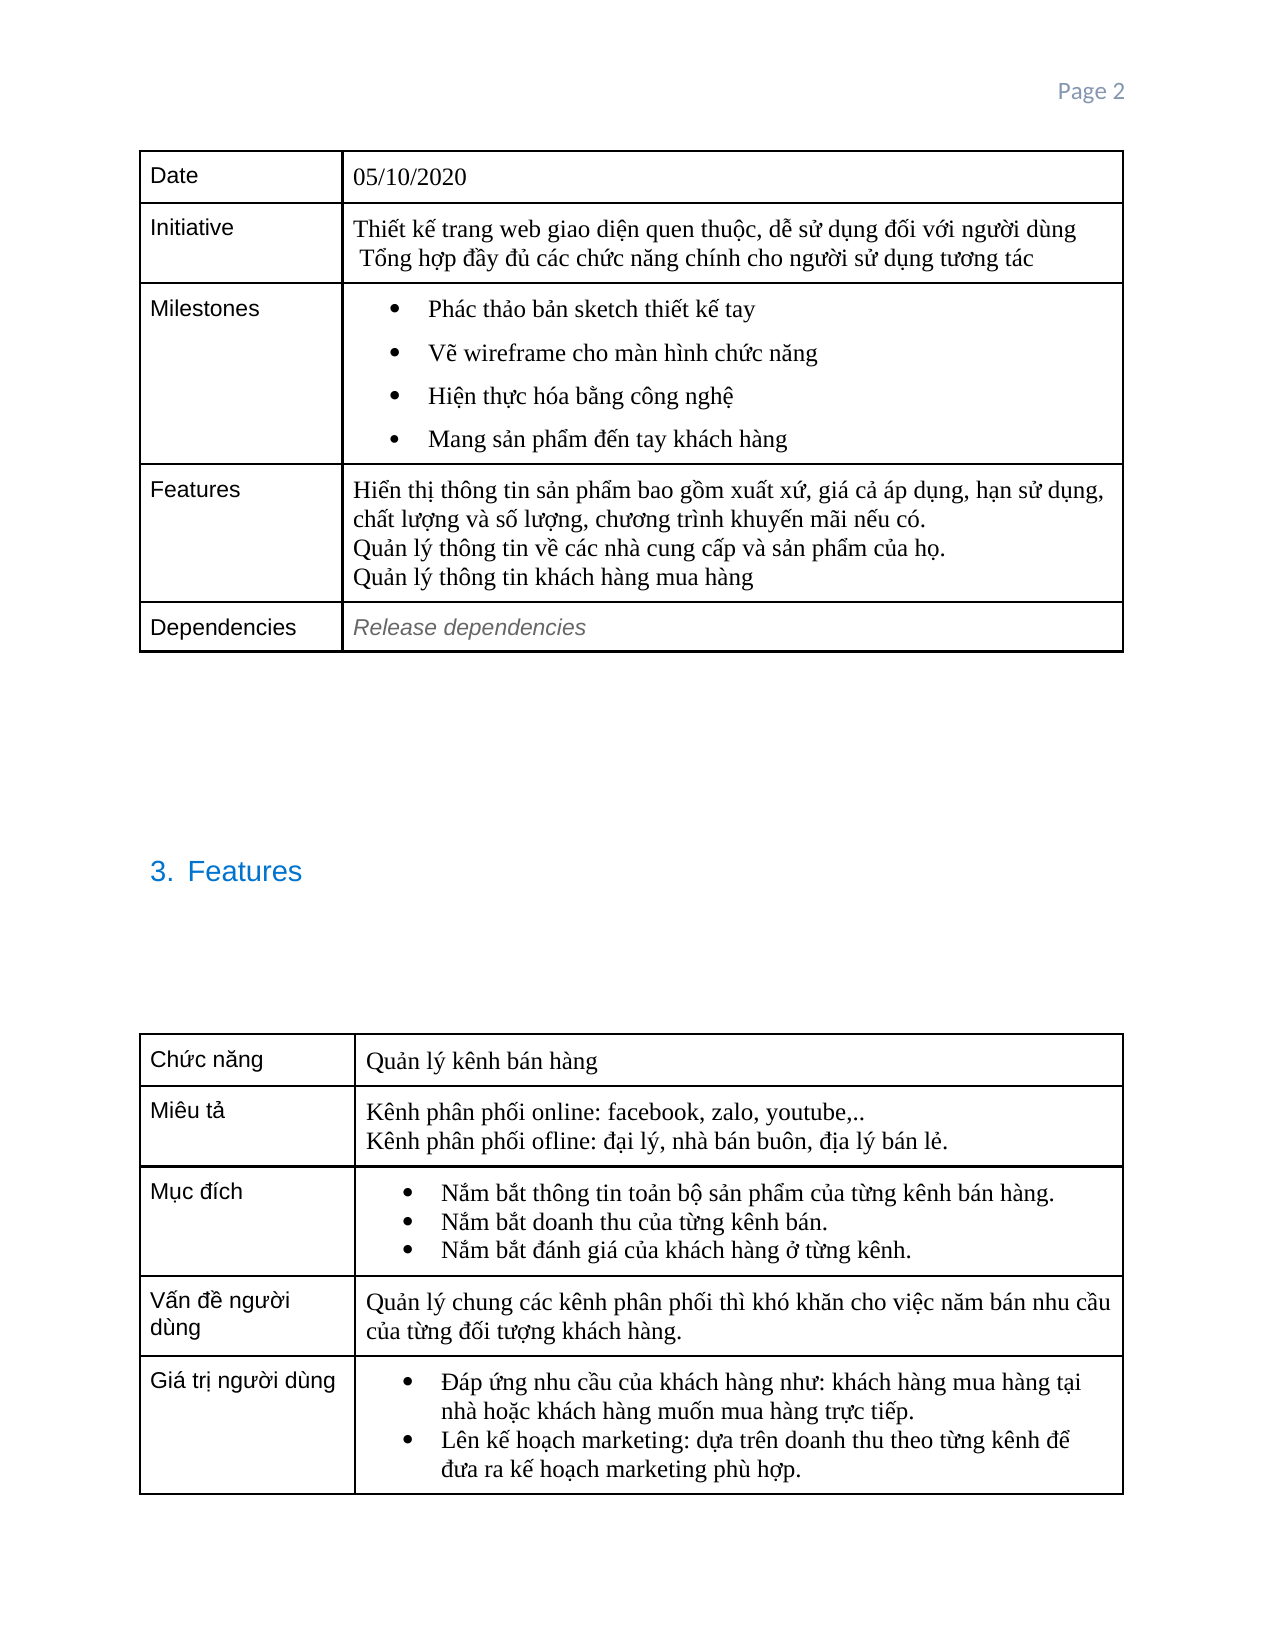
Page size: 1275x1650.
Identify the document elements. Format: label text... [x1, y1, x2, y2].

table_cell Kênh phân phối online: facebook, zalo, youtube,.. Kênh phân phối ofline: đại lý, nhà bán buôn, địa lý bán lẻ. [356, 1087, 1122, 1165]
table_cell Miêu tả [141, 1087, 354, 1165]
table_cell Initiative [141, 204, 341, 282]
table_cell Nắm bắt thông tin toản bộ sản phẩm của từng kênh bán hàng. Nắm bắt doanh thu của từng kênh bán. Nắm bắt đánh giá của khách hàng ở từng kênh. [356, 1168, 1122, 1274]
table_cell Phác thảo bản sketch thiết kế tay Vẽ wireframe cho màn hình chức năng Hiện thực hóa bằng công nghệ Mang sản phẩm đến tay khách hàng [344, 284, 1122, 463]
table_cell Thiết kế trang web giao diện quen thuộc, dễ sử dụng đối với người dùng Tổng hợp đầy đủ các chức năng chính cho người sử dụng tương tác [344, 204, 1122, 282]
table_cell Vấn đề người dùng [141, 1277, 354, 1355]
table_cell Hiển thị thông tin sản phẩm bao gồm xuất xứ, giá cả áp dụng, hạn sử dụng, chất lượng và số lượng, chương trình khuyến mãi nếu có. Quản lý thông tin về các nhà cung cấp và sản phẩm của họ. Quản lý thông tin khách hàng mua hàng [344, 465, 1122, 601]
table_cell 05/10/2020 [344, 152, 1122, 202]
table_header Quản lý kênh bán hàng [356, 1035, 1122, 1085]
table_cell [356, 1357, 1122, 1493]
table_cell Giá trị người dùng [141, 1357, 354, 1493]
table_cell Date [141, 152, 341, 202]
table_cell Dependencies [141, 603, 341, 650]
table_cell Mục đích [141, 1168, 354, 1274]
subtitle Features [150, 854, 1125, 888]
table_header Chức năng [141, 1035, 354, 1085]
table_cell Release dependencies [344, 603, 1122, 650]
table_cell Milestones [141, 284, 341, 463]
table_cell Features [141, 465, 341, 601]
table_cell Quản lý chung các kênh phân phối thì khó khăn cho việc năm bán nhu cầu của từng đối tượng khách hàng. [356, 1277, 1122, 1355]
